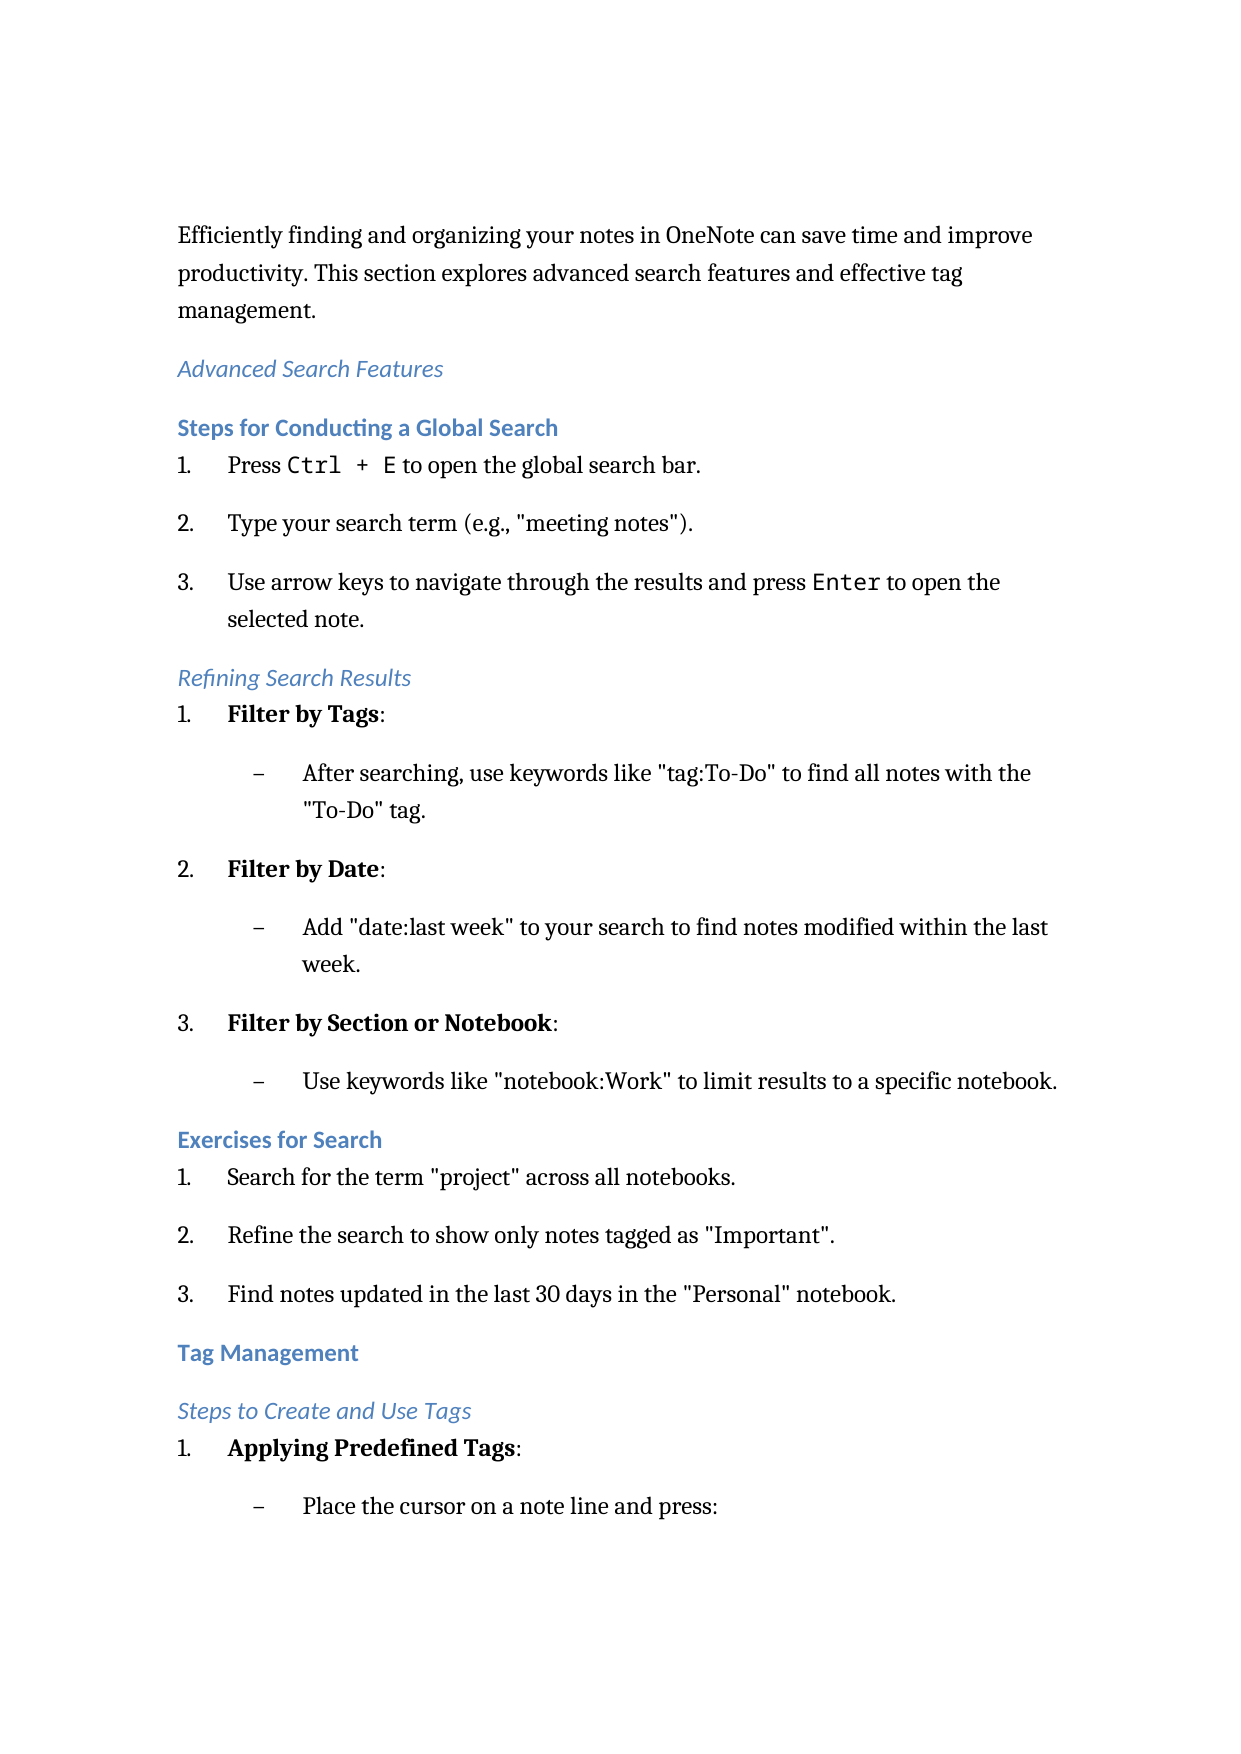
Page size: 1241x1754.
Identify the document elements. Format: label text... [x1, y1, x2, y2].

list Type your search term (e.g., "meeting notes"). [177, 504, 1063, 542]
text Efficiently finding and organizing your notes in OneNote can save time and improve productivity. This section explores advanced search features and effective tag management. [177, 217, 1063, 329]
list After searching, use keywords like "tag:To-Do" to find all notes with the "To-Do" tag. [252, 754, 1063, 829]
list Applying Predefined Tags: [177, 1429, 1063, 1467]
list Refine the search to show only notes tagged as "Important". [177, 1217, 1063, 1254]
subtitle Steps for Conducting a Global Search [177, 408, 1063, 446]
list Find notes updated in the last 30 days in the "Personal" notebook. [177, 1275, 1063, 1313]
subtitle Exercises for Search [177, 1121, 1063, 1158]
subtitle Steps to Create and Use Tags [177, 1392, 1063, 1429]
list Place the cursor on a note line and press: [252, 1488, 1063, 1525]
list Add "date:last week" to your search to find notes modified within the last week. [252, 908, 1063, 983]
subtitle Tag Management [177, 1333, 1063, 1371]
subtitle Refining Search Results [177, 658, 1063, 696]
list Filter by Section or Notebook: [177, 1004, 1063, 1042]
list Use keywords like "notebook:Work" to limit results to a specific notebook. [252, 1063, 1063, 1100]
list Use arrow keys to navigate through the results and press Enter to open the selected note. [177, 563, 1063, 638]
list Search for the term "project" across all notebooks. [177, 1158, 1063, 1196]
subtitle Advanced Search Features [177, 350, 1063, 388]
list Press Ctrl + E to open the global search bar. [177, 446, 1063, 483]
list Filter by Tags: [177, 696, 1063, 733]
list Filter by Date: [177, 850, 1063, 888]
